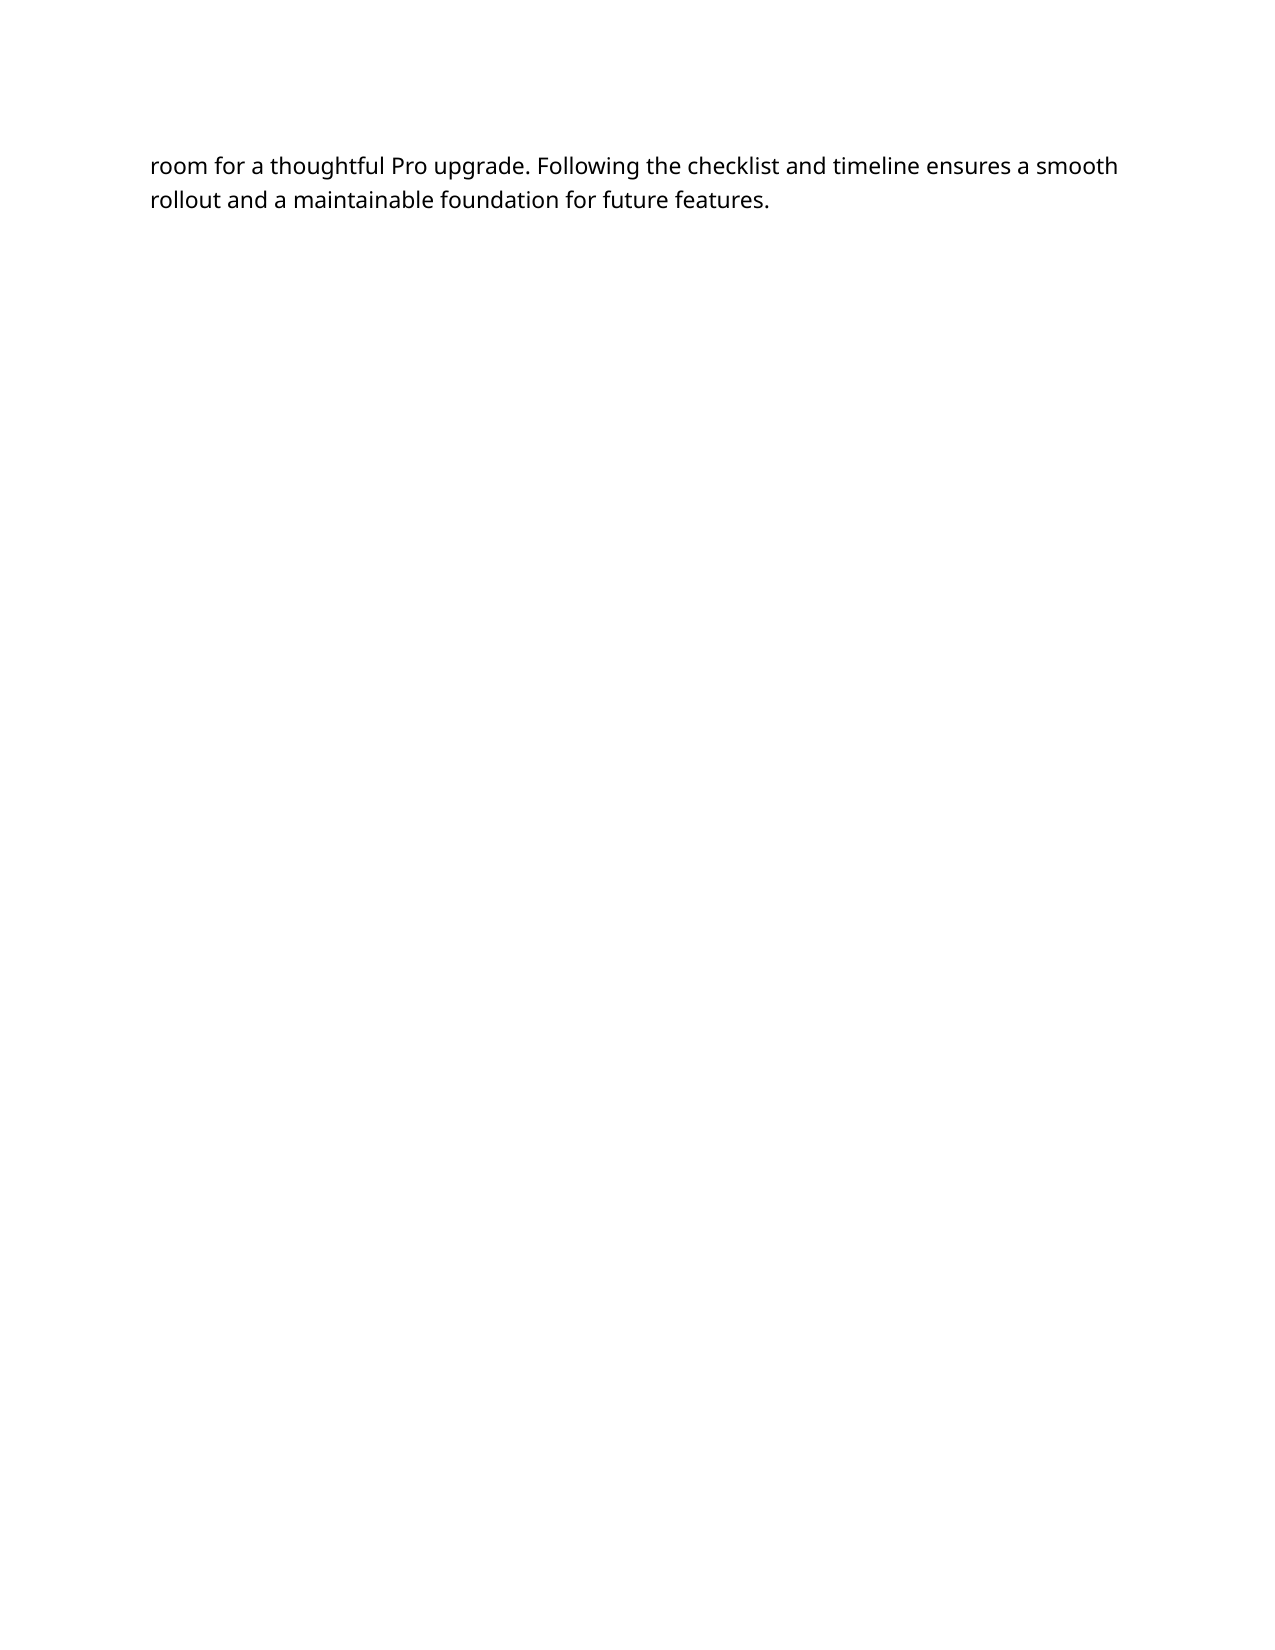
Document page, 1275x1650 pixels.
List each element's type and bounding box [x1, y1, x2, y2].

text [150, 150, 1125, 215]
